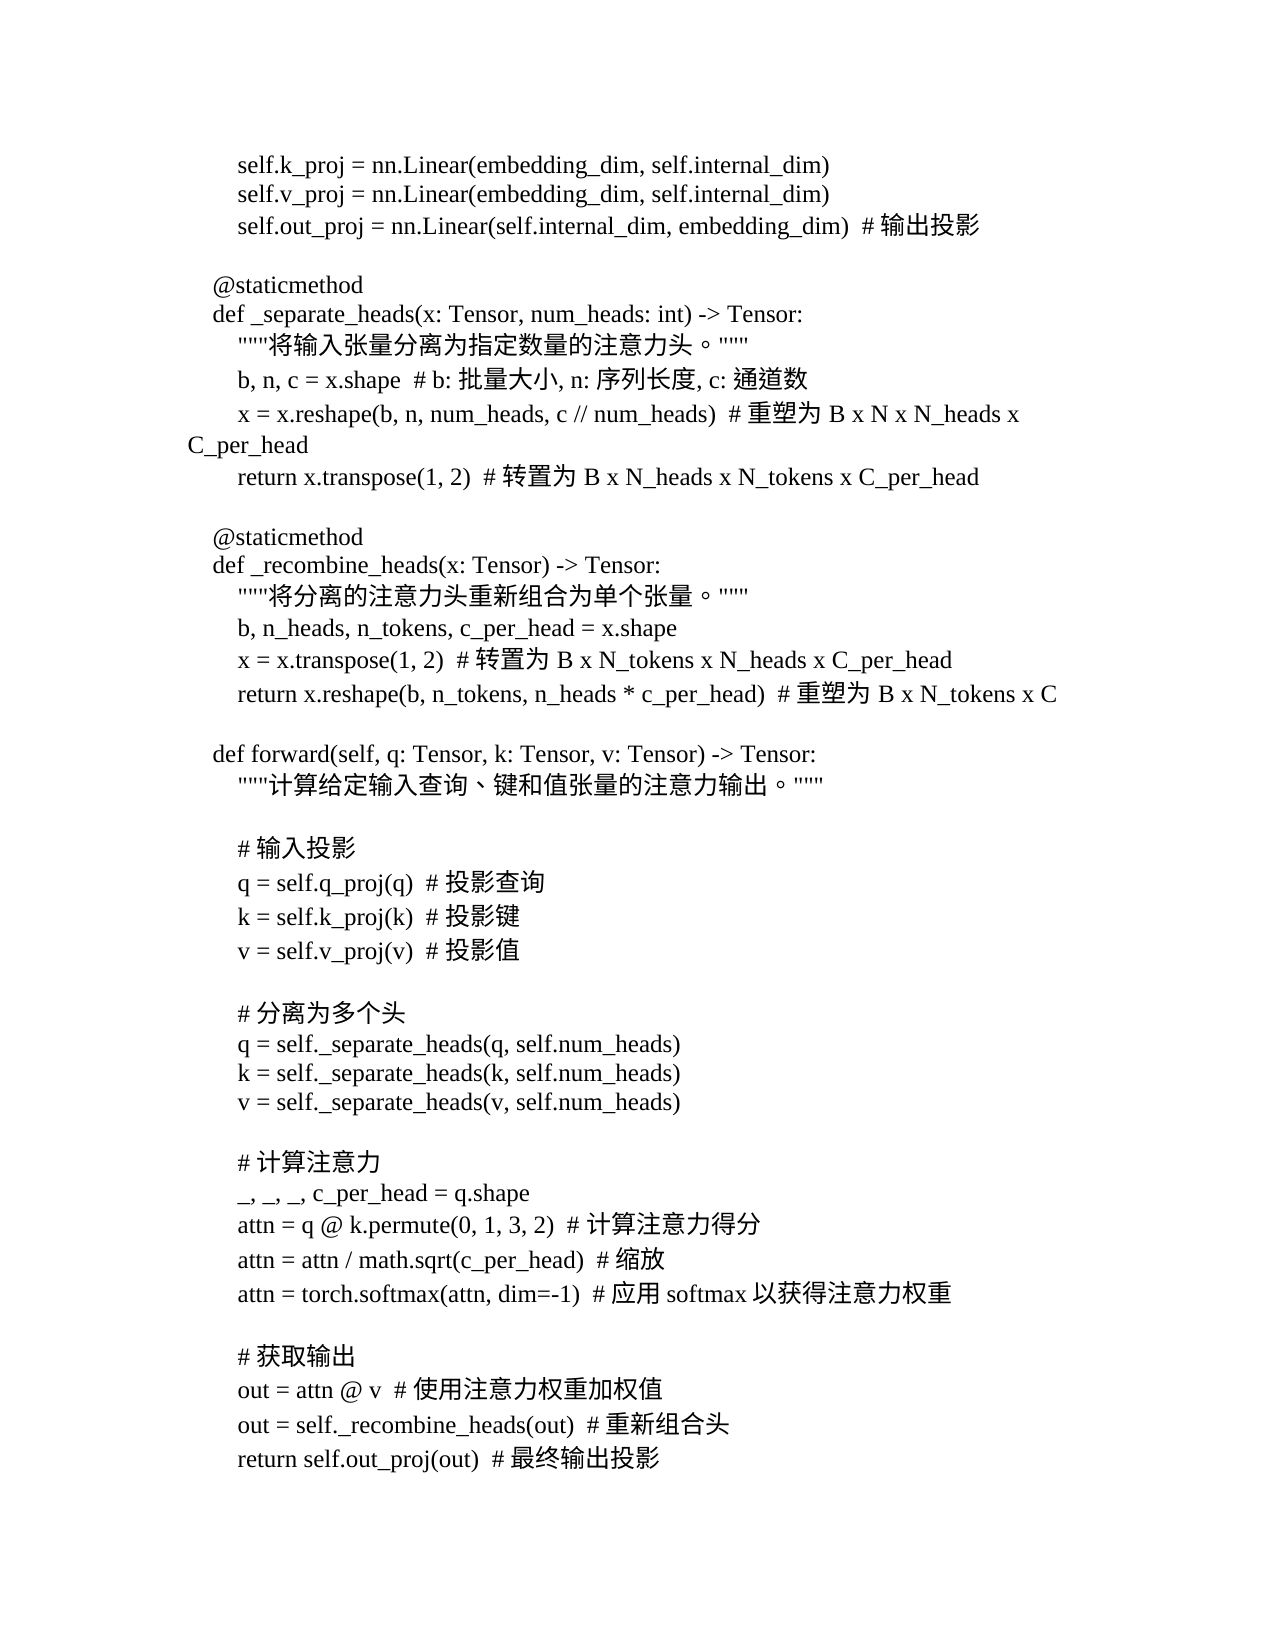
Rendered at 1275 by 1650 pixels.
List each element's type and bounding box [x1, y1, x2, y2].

text [187, 150, 1087, 1474]
